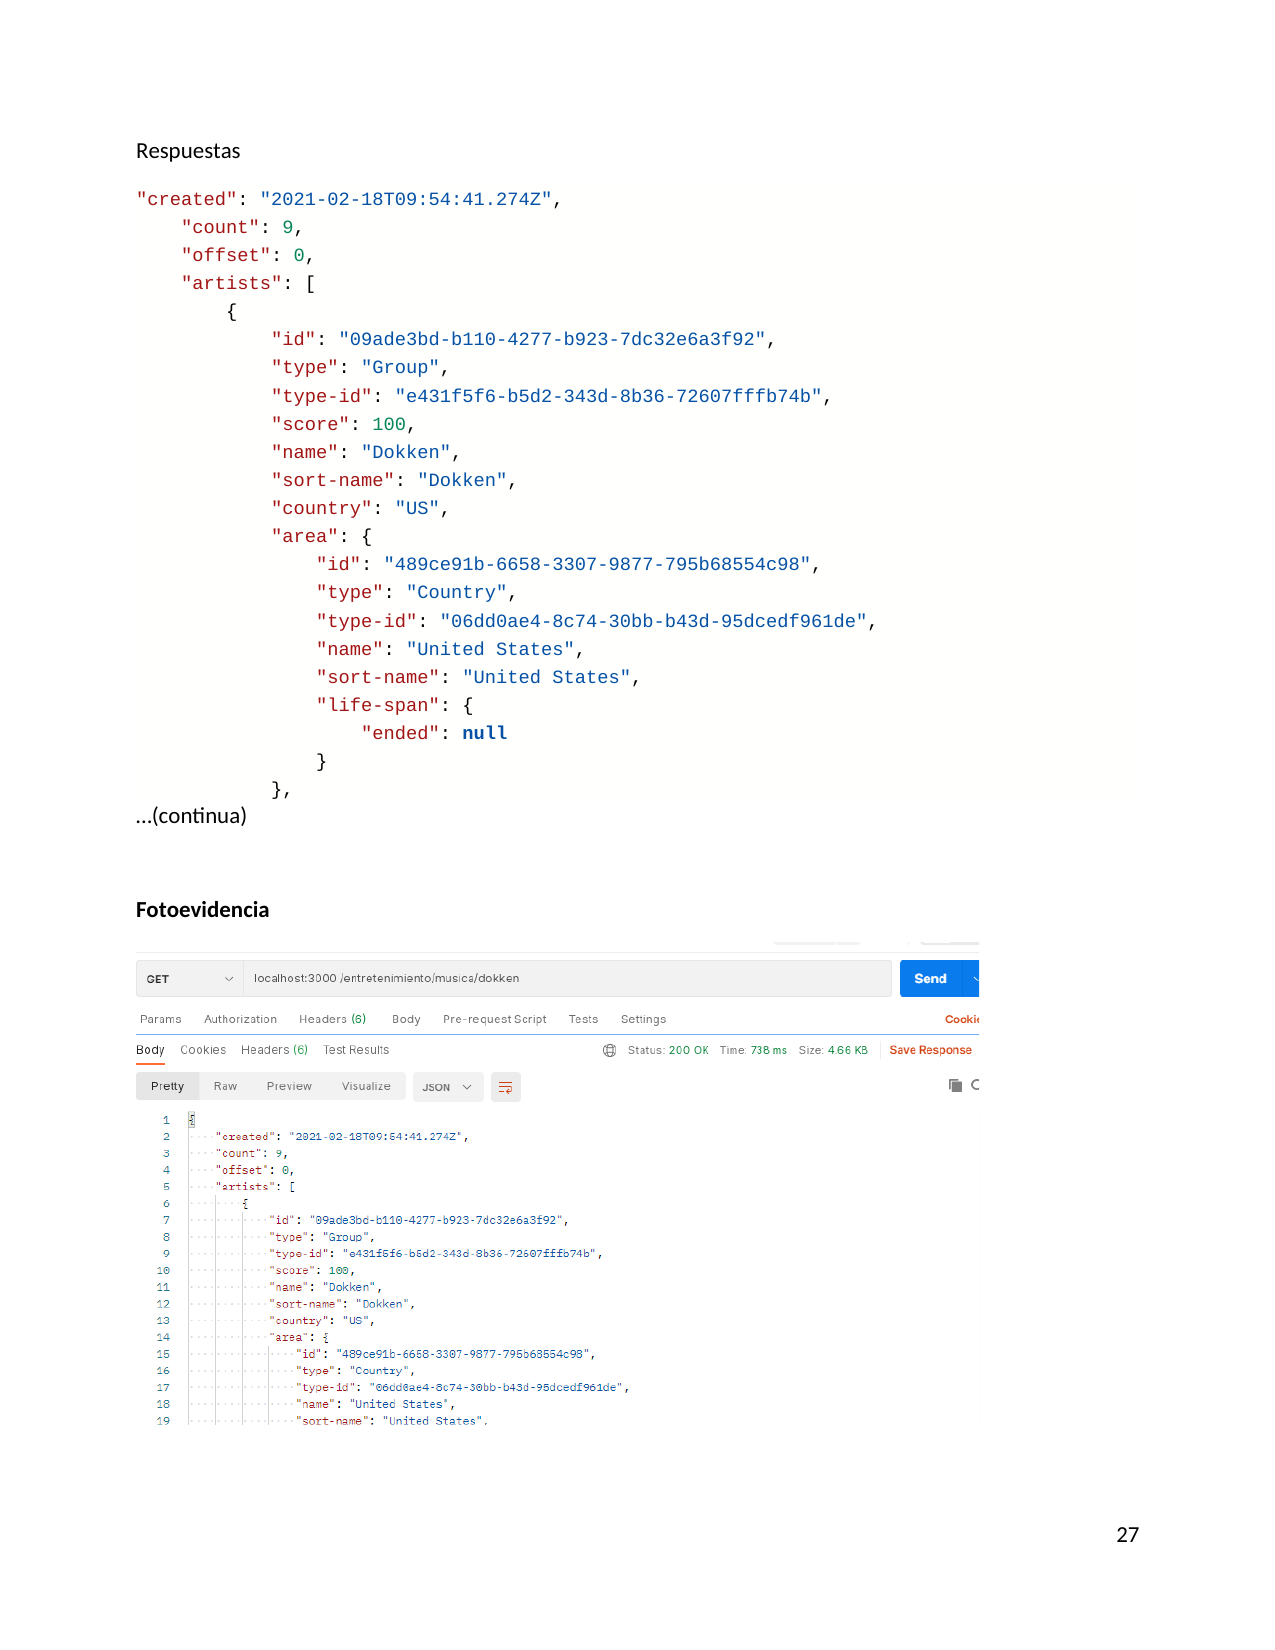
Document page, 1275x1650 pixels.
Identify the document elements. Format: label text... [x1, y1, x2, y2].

text "life-span": { [136, 689, 1139, 717]
text "sort-name": "Dokken", [136, 464, 1139, 492]
text "name": "Dokken", [136, 436, 1139, 464]
text "type-id": "e431f5f6-b5d2-343d-8b36-72607fffb74b", [136, 379, 1139, 408]
text "created": "2021-02-18T09:54:41.274Z", [136, 183, 1139, 211]
text }, [136, 773, 1139, 801]
text { [136, 295, 1139, 323]
text "name": "United States", [136, 633, 1139, 661]
text "sort-name": "United States", [136, 661, 1139, 689]
text "type": "Country", [136, 576, 1139, 604]
text "type-id": "06dd0ae4-8c74-30bb-b43d-95dcedf961de", [136, 604, 1139, 633]
text "count": 9, [136, 211, 1139, 239]
text Respuestas [136, 136, 1139, 164]
text "area": { [136, 520, 1139, 548]
text "artists": [ [136, 267, 1139, 295]
text } [136, 745, 1139, 773]
text "offset": 0, [136, 239, 1139, 267]
text "country": "US", [136, 492, 1139, 520]
text Fotoevidencia [136, 895, 1139, 923]
text "id": "09ade3bd-b110-4277-b923-7dc32e6a3f92", [136, 323, 1139, 351]
picture [135, 942, 980, 1425]
text "ended": null [136, 717, 1139, 745]
text "score": 100, [136, 408, 1139, 436]
text "id": "489ce91b-6658-3307-9877-795b68554c98", [136, 548, 1139, 576]
text …(continua) [136, 801, 1139, 829]
text "type": "Group", [136, 351, 1139, 379]
